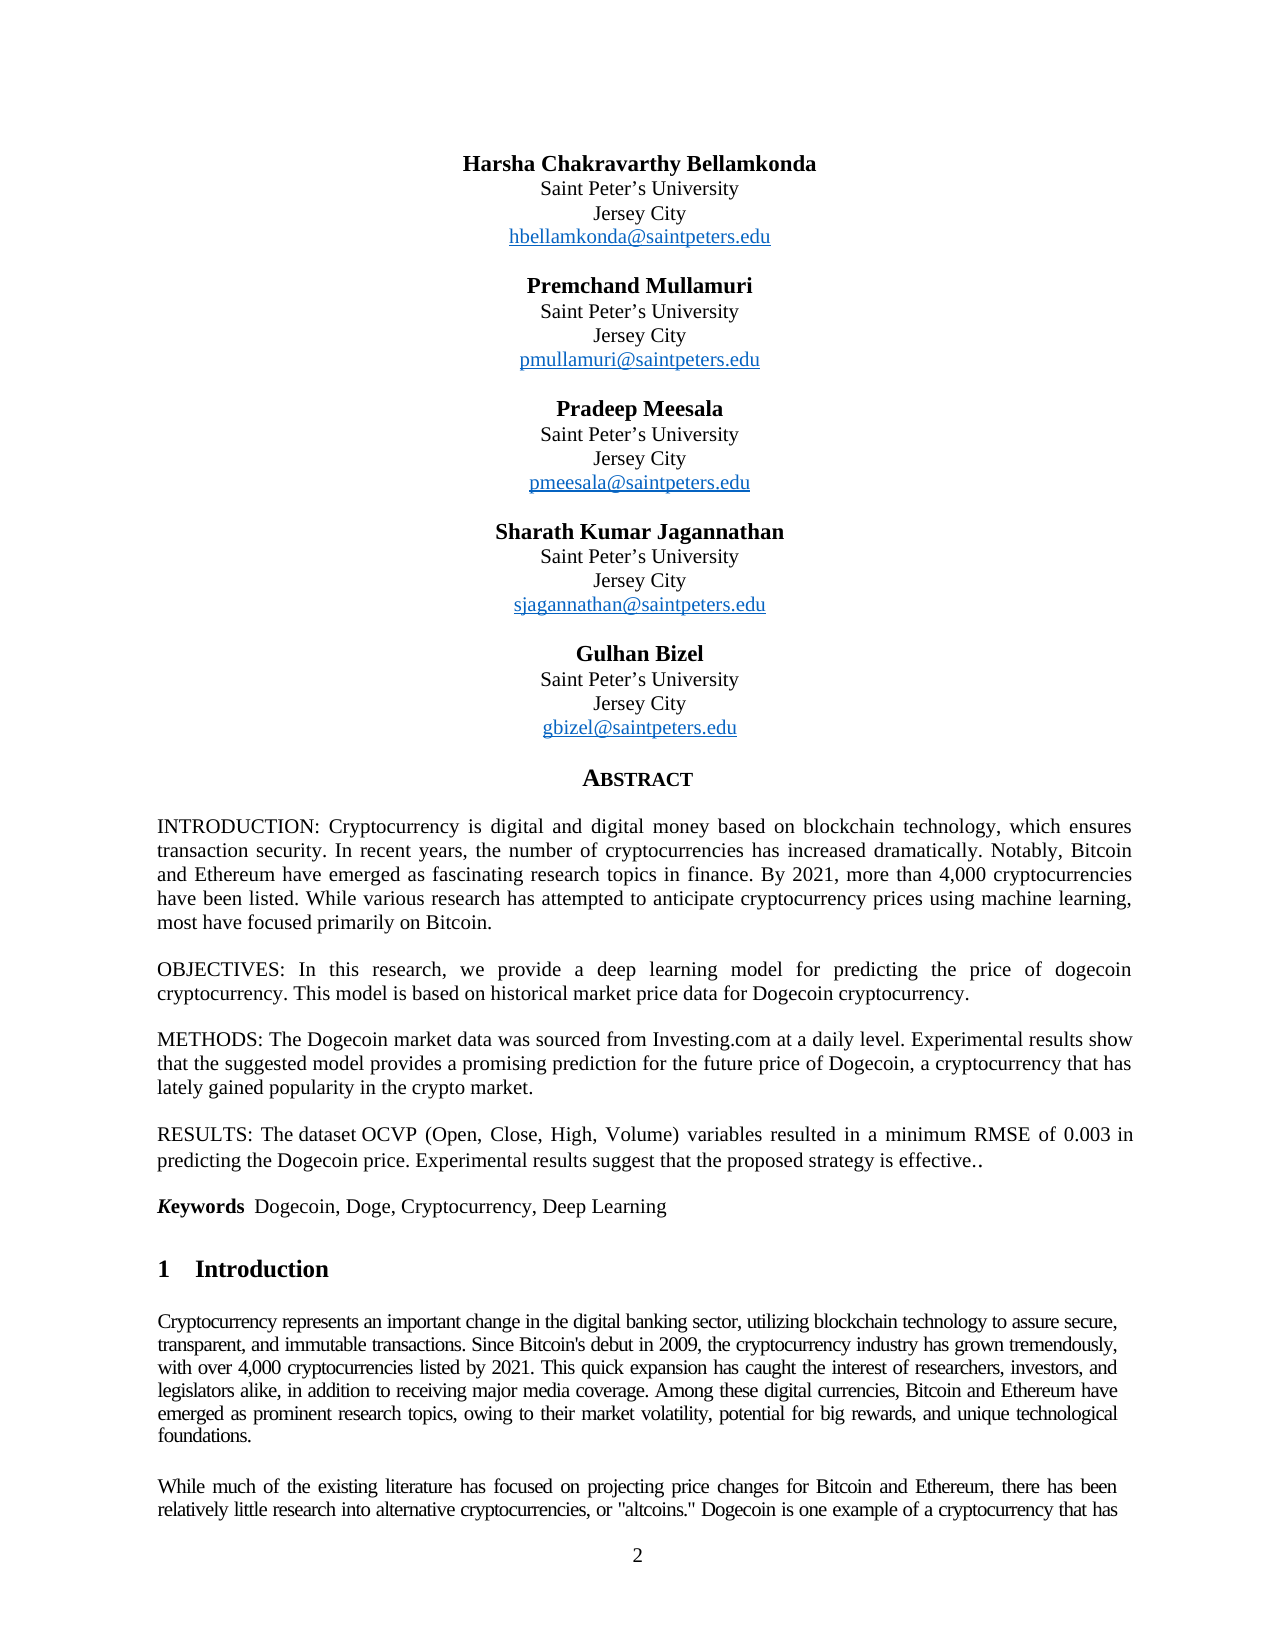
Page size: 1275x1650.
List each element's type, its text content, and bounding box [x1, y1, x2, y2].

text Saint Peter’s University [146, 544, 1133, 568]
text RESULTS: The dataset OCVP (Open, Close, High, Volume) variables resulted in a minimum RMSE of 0.003 in predicting the Dogecoin price. Experimental results suggest that the proposed strategy is effective.. [157, 1122, 1133, 1172]
text Saint Peter’s University [146, 176, 1133, 200]
text sjagannathan@saintpeters.edu [146, 592, 1133, 616]
text pmeesala@saintpeters.edu [146, 470, 1133, 494]
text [157, 1475, 1118, 1521]
text Premchand Mullamuri [146, 273, 1133, 299]
text gbizel@saintpeters.edu [146, 715, 1133, 739]
text Pradeep Meesala [146, 395, 1133, 422]
text METHODS: The Dogecoin market data was sourced from Investing.com at a daily level. Experimental results show that the suggested model provides a promising prediction for the future price of Dogecoin, a cryptocurrency that has lately gained popularity in the crypto market. [157, 1027, 1133, 1099]
text Gulhan Bizel [146, 640, 1133, 667]
text Jersey City [146, 446, 1133, 470]
text Jersey City [146, 200, 1133, 224]
text hbellamkonda@saintpeters.edu [146, 224, 1133, 248]
text Saint Peter’s University [146, 667, 1133, 691]
text Sharath Kumar Jagannathan [146, 518, 1133, 544]
text OBJECTIVES: In this research, we provide a deep learning model for predicting the price of dogecoin cryptocurrency. This model is based on historical market price data for Dogecoin cryptocurrency. [157, 957, 1133, 1005]
text Saint Peter’s University [146, 299, 1133, 323]
text Jersey City [146, 691, 1133, 715]
text INTRODUCTION: Cryptocurrency is digital and digital money based on blockchain technology, which ensures transaction security. In recent years, the number of cryptocurrencies has increased dramatically. Notably, Bitcoin and Ethereum have emerged as fascinating research topics in finance. By 2021, more than 4,000 cryptocurrencies have been listed. While various research has attempted to anticipate cryptocurrency prices using machine learning, most have focused primarily on Bitcoin. [157, 814, 1133, 934]
text Harsha Chakravarthy Bellamkonda [146, 150, 1133, 176]
subtitle Introduction [157, 1254, 1133, 1282]
subtitle Abstract [146, 763, 1129, 792]
text pmullamuri@saintpeters.edu [146, 347, 1133, 371]
text Jersey City [146, 568, 1133, 592]
text Saint Peter’s University [146, 422, 1133, 446]
text Jersey City [146, 323, 1133, 347]
text Cryptocurrency represents an important change in the digital banking sector, utilizing blockchain technology to assure secure, transparent, and immutable transactions. Since Bitcoin's debut in 2009, the cryptocurrency industry has grown tremendously, with over 4,000 cryptocurrencies listed by 2021. This quick expansion has caught the interest of researchers, investors, and legislators alike, in addition to receiving major media coverage. Among these digital currencies, Bitcoin and Ethereum have emerged as prominent research topics, owing to their market volatility, potential for big rewards, and unique technological foundations. [157, 1310, 1118, 1447]
text Keywords Dogecoin, Doge, Cryptocurrency, Deep Learning [157, 1194, 1133, 1218]
